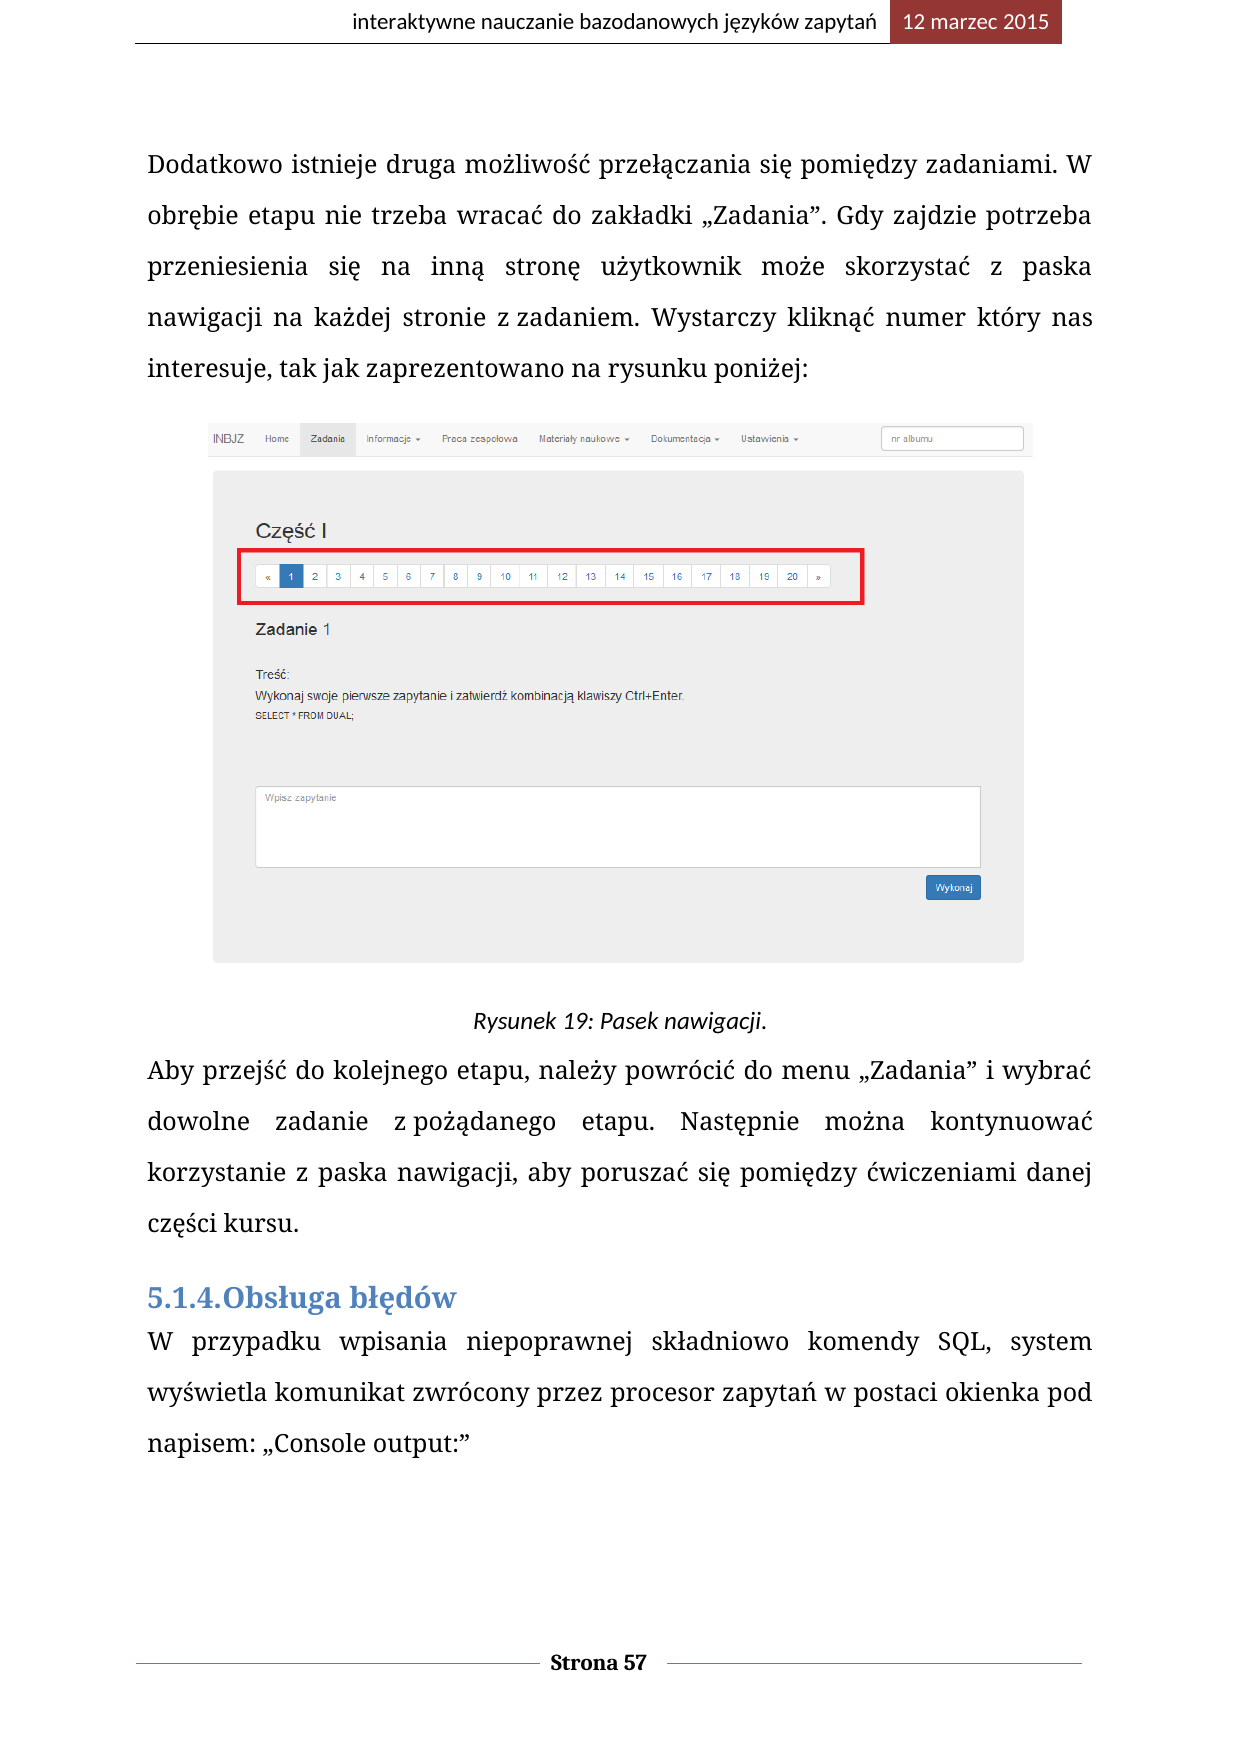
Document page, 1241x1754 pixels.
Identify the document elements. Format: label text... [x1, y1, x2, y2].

subtitle Obsługa błędów [147, 1278, 1093, 1317]
text Rysunek 19: Pasek nawigacji. [147, 1005, 1093, 1036]
text Aby przejść do kolejnego etapu, należy powrócić do menu „Zadania” i wybrać dowolne zadanie z pożądanego etapu. Następnie można kontynuować korzystanie z paska nawigacji, aby poruszać się pomiędzy ćwiczeniami danej części kursu. [147, 1053, 1093, 1240]
text Dodatkowo istnieje druga możliwość przełączania się pomiędzy zadaniami. W obrębie etapu nie trzeba wracać do zakładki „Zadania”. Gdy zajdzie potrzeba przeniesienia się na inną stronę użytkownik może skorzystać z paska nawigacji na każdej stronie z zadaniem. Wystarczy kliknąć numer który nas interesuje, tak jak zaprezentowano na rysunku poniżej: [147, 147, 1093, 385]
picture [207, 423, 1033, 968]
text W przypadku wpisania niepoprawnej składniowo komendy SQL, system wyświetla komunikat zwrócony przez procesor zapytań w postaci okienka pod napisem: „Console output:” [147, 1323, 1093, 1459]
